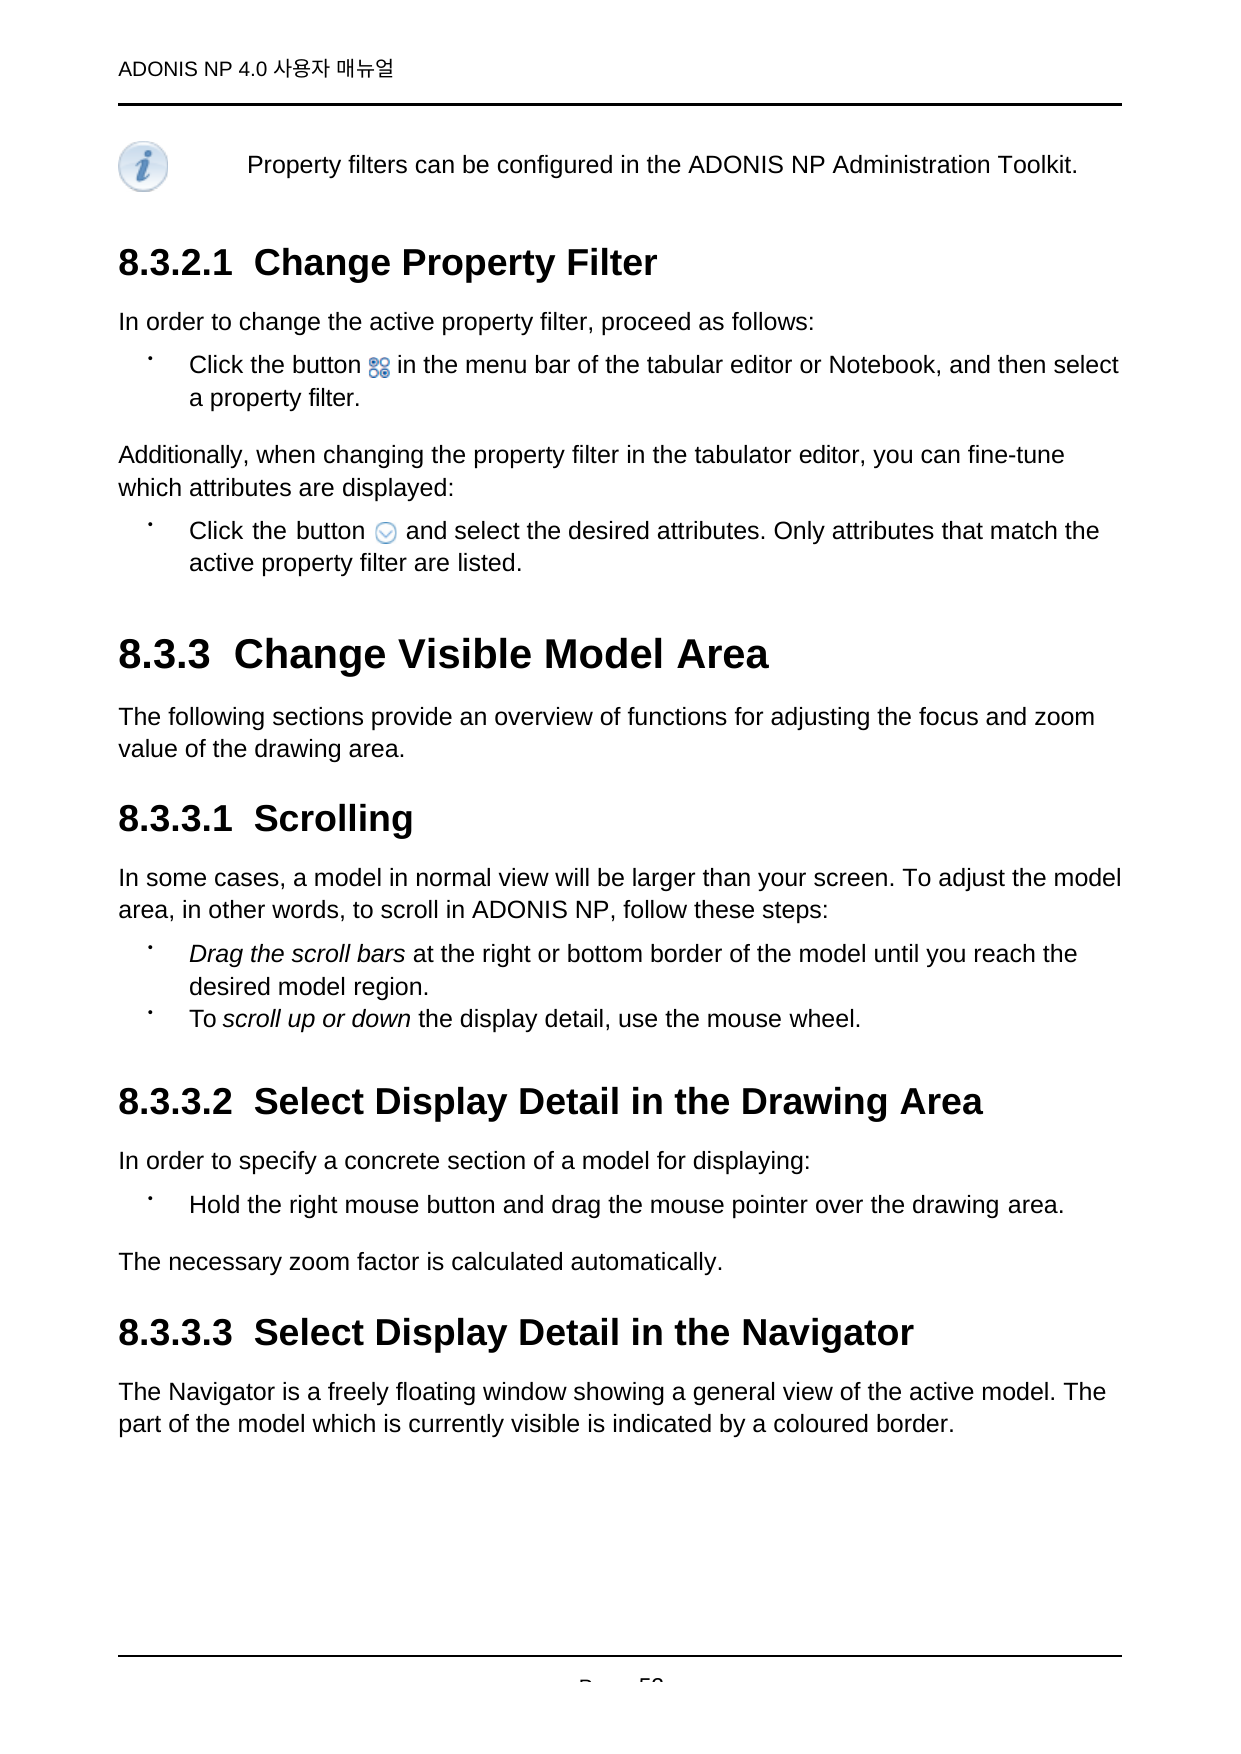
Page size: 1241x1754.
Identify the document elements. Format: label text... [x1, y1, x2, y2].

list Drag the scroll bars at the right or bottom border of the model until you reach the desired model region. [148, 939, 1122, 1000]
subtitle Select Display Detail in the Drawing Area [118, 1079, 1240, 1122]
text Additionally, when changing the property filter in the tabulator editor, you can fine-tune which attributes are displayed: [118, 440, 1131, 501]
text In order to specify a concrete section of a model for displaying: [118, 1146, 1240, 1174]
text The necessary zoom factor is calculated automatically. [118, 1247, 1240, 1276]
subtitle Change Property Filter [118, 240, 1240, 283]
list Click the button in the menu bar of the tabular editor or Notebook, and then select a property filter. [148, 350, 1122, 412]
subtitle Select Display Detail in the Navigator [118, 1310, 1240, 1353]
picture [118, 141, 168, 192]
list To scroll up or down the display detail, use the mouse wheel. [148, 1004, 1240, 1033]
text The following sections provide an overview of functions for adjusting the focus and zoom value of the drawing area. [118, 701, 1131, 763]
list Click the button and select the desired attributes. Only attributes that match the active property filter are listed. [148, 516, 1122, 577]
subtitle Change Visible Model Area [118, 629, 1240, 677]
subtitle Scrolling [118, 796, 1240, 839]
text The Navigator is a freely floating window showing a general view of the active model. The part of the model which is currently visible is indicated by a coloured border. [118, 1376, 1131, 1438]
text In order to change the active property filter, proceed as follows: [118, 307, 1240, 336]
text In some cases, a model in normal view will be larger than your screen. To adjust the model area, in other words, to scroll in ADONIS NP, follow these steps: [118, 863, 1131, 924]
list Hold the right mouse button and drag the mouse pointer over the drawing area. [148, 1190, 1240, 1218]
